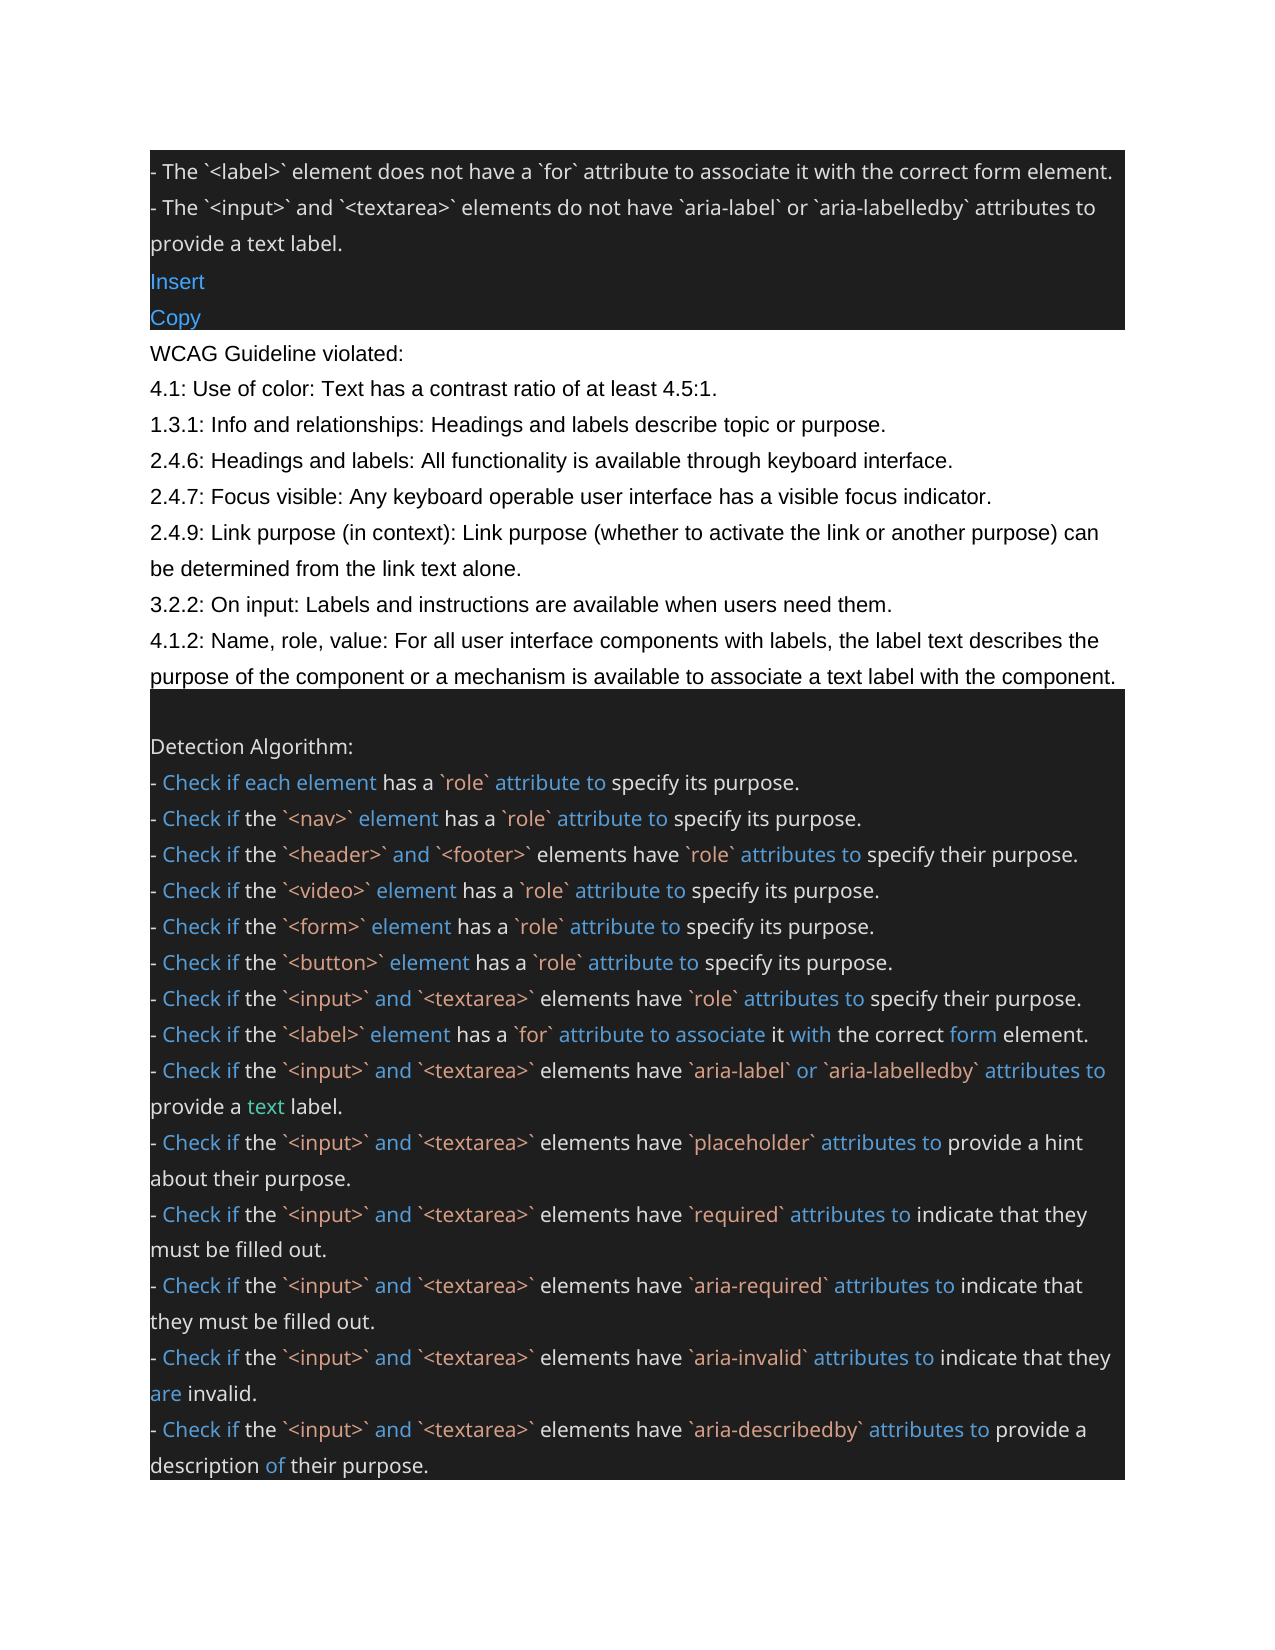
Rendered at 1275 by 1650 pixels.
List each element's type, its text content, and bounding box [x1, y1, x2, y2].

text - Check if the `<input>` and `<textarea>` elements have `aria-describedby` attributes to provide a description of their purpose. [150, 1408, 1125, 1480]
text 4.1: Use of color: Text has a contrast ratio of at least 4.5:1. [150, 366, 1125, 402]
text - Check if the `<nav>` element has a `role` attribute to specify its purpose. [150, 797, 1125, 833]
text 4.1.2: Name, role, value: For all user interface components with labels, the label text describes the purpose of the component or a mechanism is available to associate a text label with the component. [150, 617, 1125, 689]
text - Check if the `<input>` and `<textarea>` elements have `role` attributes to specify their purpose. [150, 977, 1125, 1012]
text - The `<input>` and `<textarea>` elements do not have `aria-label` or `aria-labelledby` attributes to provide a text label. [150, 186, 1125, 258]
text - Check if the `<input>` and `<textarea>` elements have `placeholder` attributes to provide a hint about their purpose. [150, 1120, 1125, 1192]
text - Check if the `<video>` element has a `role` attribute to specify its purpose. [150, 869, 1125, 905]
text - Check if the `<header>` and `<footer>` elements have `role` attributes to specify their purpose. [150, 833, 1125, 869]
text - Check if the `<input>` and `<textarea>` elements have `aria-invalid` attributes to indicate that they are invalid. [150, 1336, 1125, 1408]
text 3.2.2: On input: Labels and instructions are available when users need them. [150, 581, 1125, 617]
text - Check if the `<input>` and `<textarea>` elements have `required` attributes to indicate that they must be filled out. [150, 1192, 1125, 1264]
text - Check if the `<label>` element has a `for` attribute to associate it with the correct form element. [150, 1012, 1125, 1048]
text - Check if the `<form>` element has a `role` attribute to specify its purpose. [150, 905, 1125, 941]
text 2.4.9: Link purpose (in context): Link purpose (whether to activate the link or another purpose) can be determined from the link text alone. [150, 509, 1125, 581]
text 2.4.6: Headings and labels: All functionality is available through keyboard interface. [150, 437, 1125, 473]
text WCAG Guideline violated: [150, 330, 1125, 366]
text - Check if each element has a `role` attribute to specify its purpose. [150, 761, 1125, 797]
text - Check if the `<input>` and `<textarea>` elements have `aria-required` attributes to indicate that they must be filled out. [150, 1264, 1125, 1336]
text Detection Algorithm: [150, 725, 1125, 761]
text 2.4.7: Focus visible: Any keyboard operable user interface has a visible focus indicator. [150, 473, 1125, 509]
text - Check if the `<input>` and `<textarea>` elements have `aria-label` or `aria-labelledby` attributes to provide a text label. [150, 1048, 1125, 1120]
text Insert [150, 258, 1125, 294]
text - The `<label>` element does not have a `for` attribute to associate it with the correct form element. [150, 150, 1125, 186]
text 1.3.1: Info and relationships: Headings and labels describe topic or purpose. [150, 402, 1125, 437]
text Copy [150, 294, 1125, 330]
text - Check if the `<button>` element has a `role` attribute to specify its purpose. [150, 941, 1125, 977]
